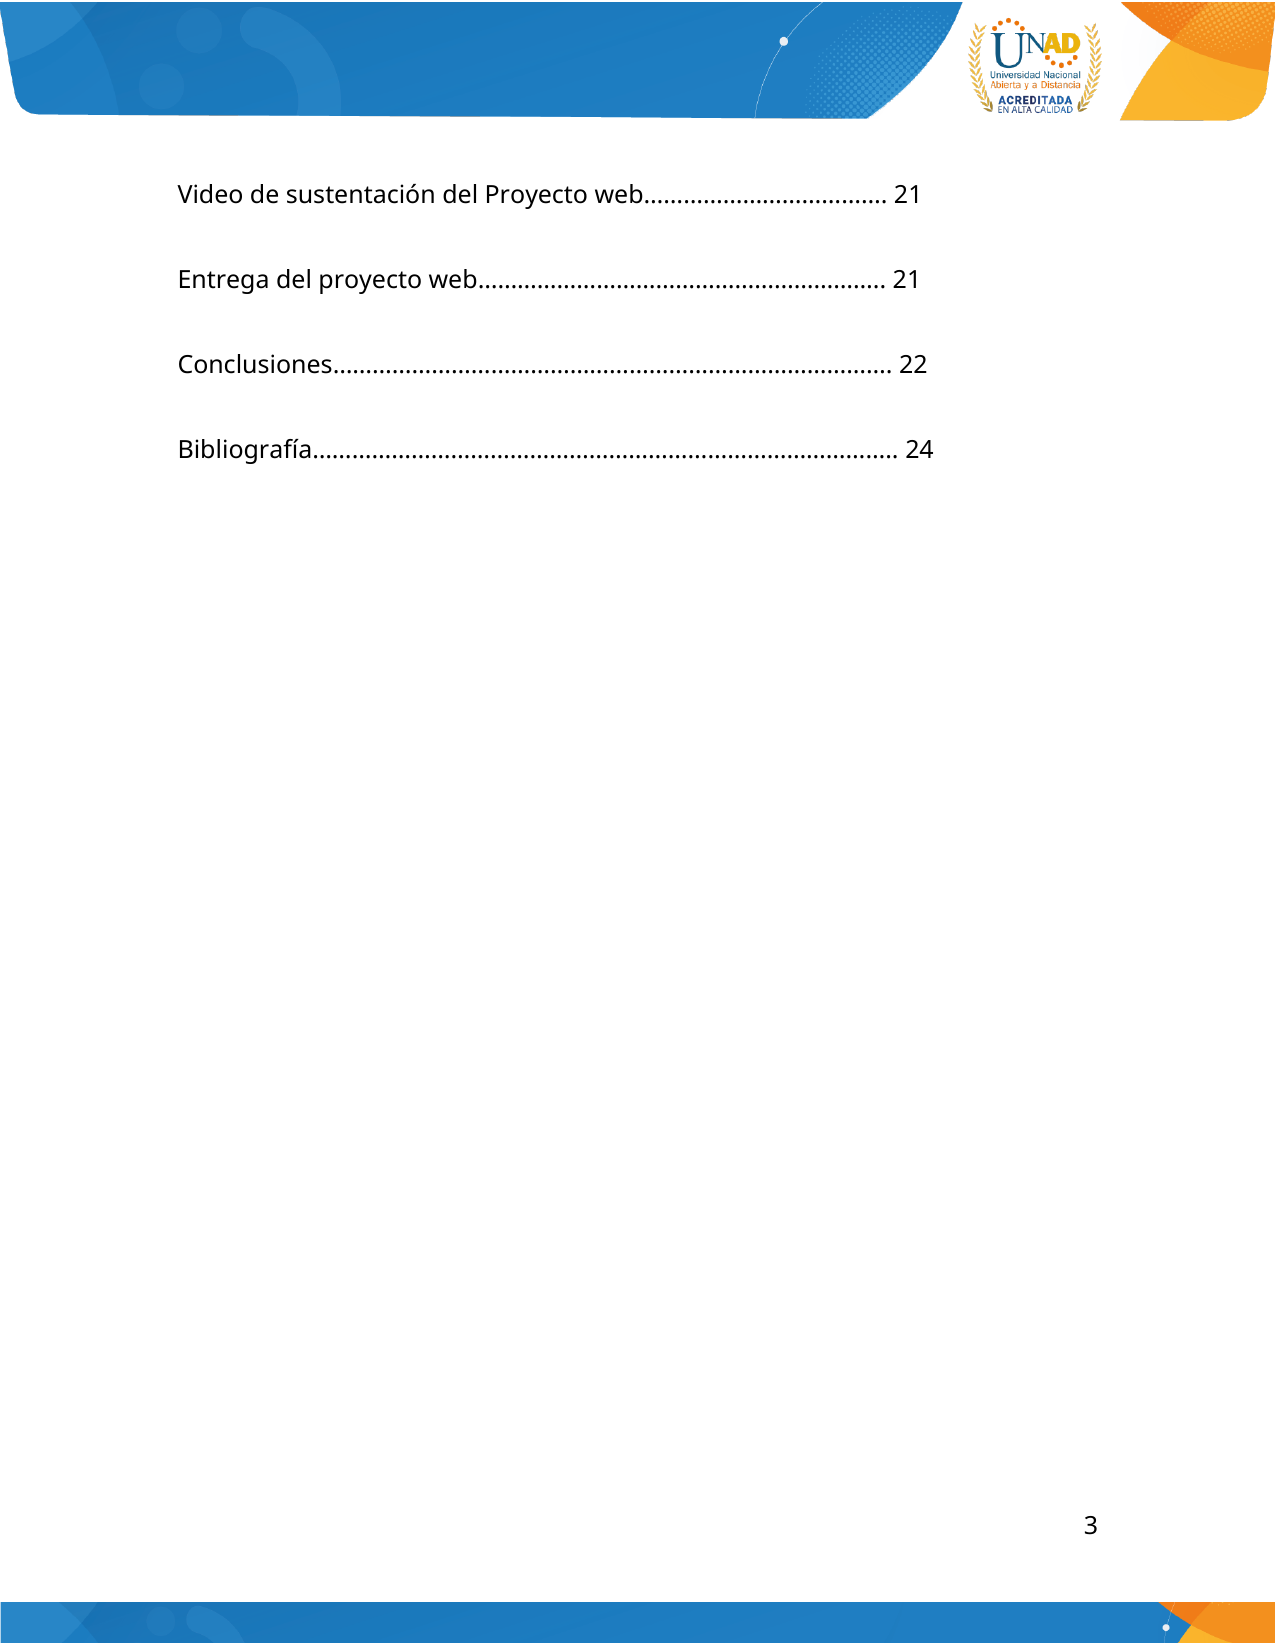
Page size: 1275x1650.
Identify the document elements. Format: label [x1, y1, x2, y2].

picture [0, 2, 1275, 143]
picture [0, 1602, 1275, 1643]
